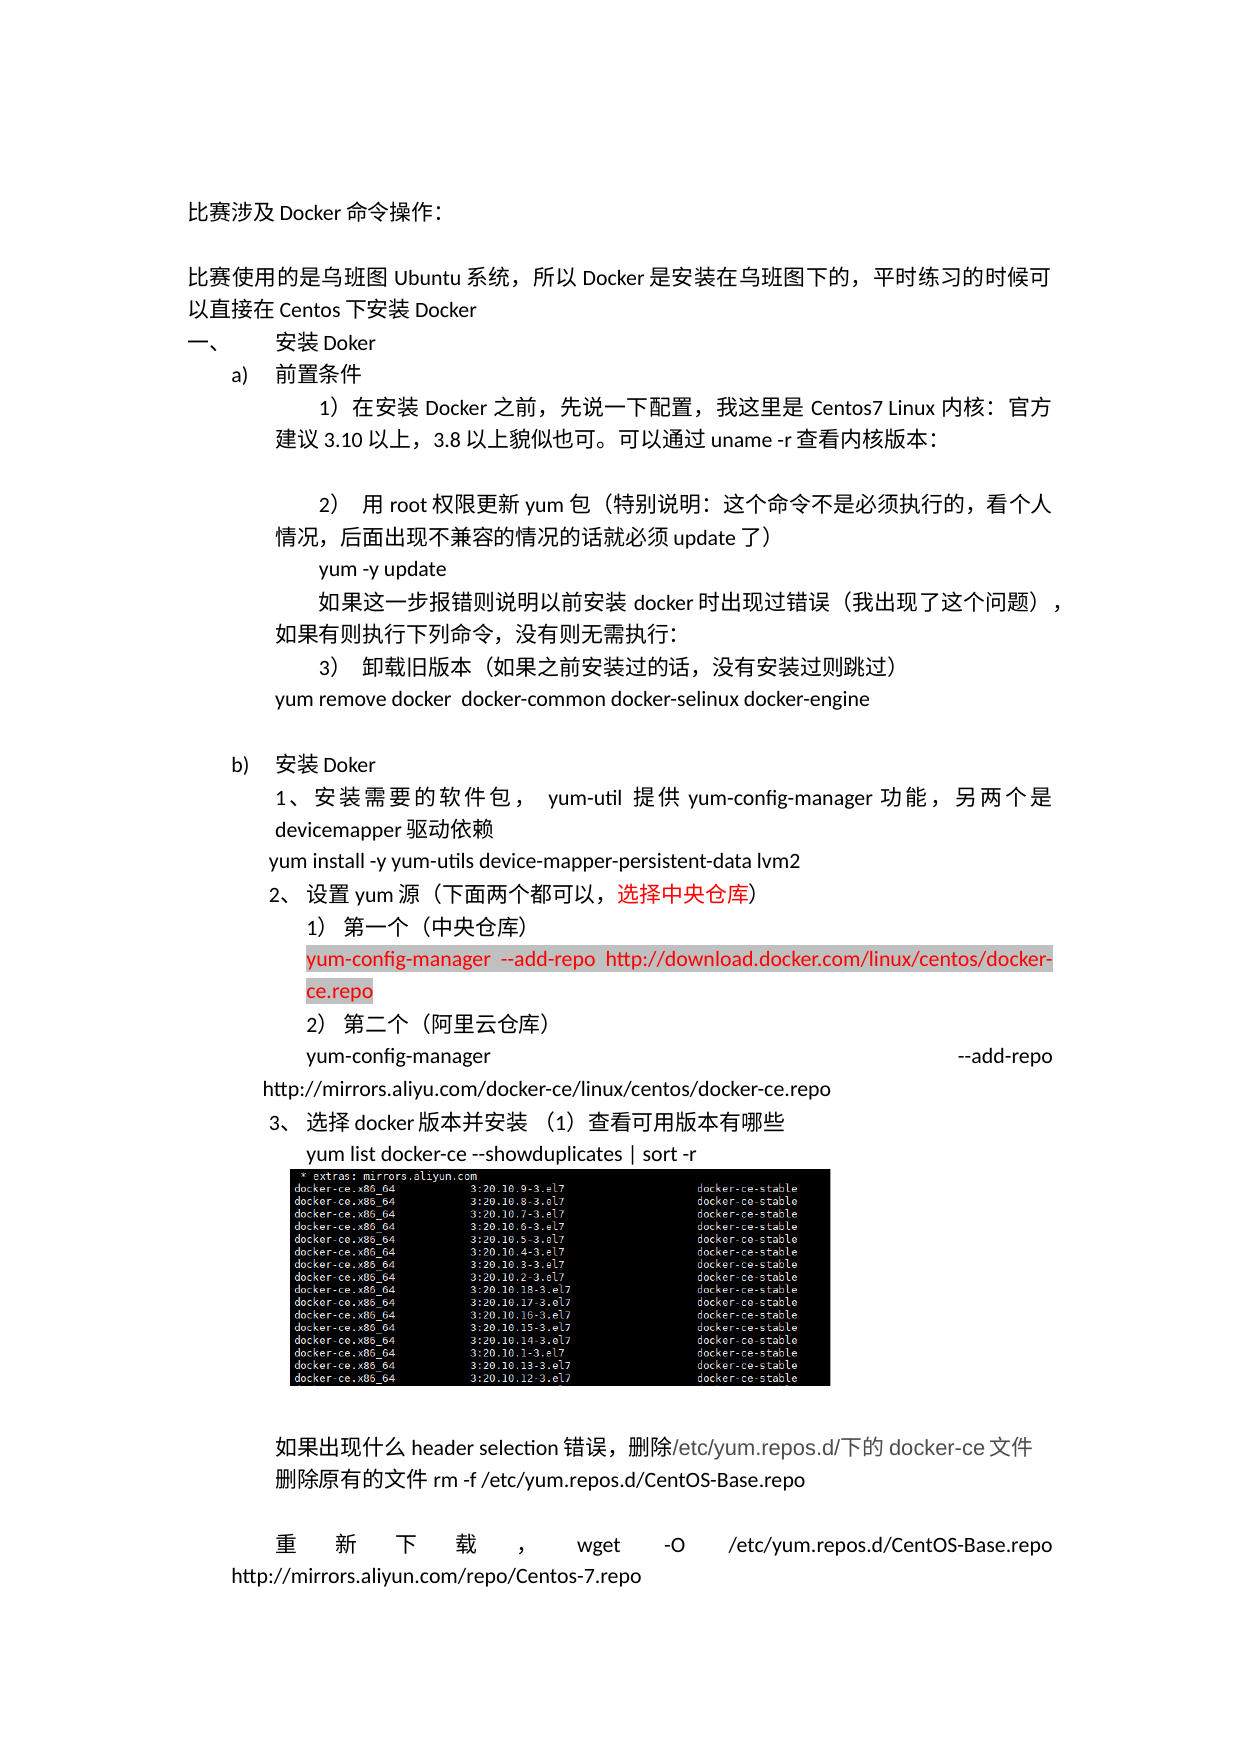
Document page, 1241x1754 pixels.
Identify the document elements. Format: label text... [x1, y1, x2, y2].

list yum-config-manager --add-repo http://download.docker.com/linux/centos/docker-ce.repo [306, 972, 1053, 1007]
list 安装Doker [231, 747, 1053, 779]
list yum install -y yum-utils device-mapper-persistent-data lvm2 [269, 844, 1053, 877]
text 删除原有的文件 rm -f /etc/yum.repos.d/CentOS-Base.repo [231, 1462, 1053, 1494]
list 前置条件 [231, 357, 1053, 389]
text 重新下载，wget -O /etc/yum.repos.d/CentOS-Base.repo http://mirrors.aliyun.com/repo/Centos-7.repo [231, 1527, 1053, 1592]
list 如果这一步报错则说明以前安装docker时出现过错误（我出现了这个问题），如果有则执行下列命令，没有则无需执行： [275, 584, 1053, 649]
list 2） 用 root 权限更新 yum 包（特别说明：这个命令不是必须执行的，看个人情况，后面出现不兼容的情况的话就必须update了） [275, 487, 1053, 552]
list 安装Doker [187, 324, 1053, 357]
list 1、安装需要的软件包， yum-util 提供yum-config-manager功能，另两个是devicemapper驱动依赖 [275, 779, 1053, 844]
list yum -y update [275, 552, 1053, 584]
text 如果出现什么 header selection错误，删除/etc/yum.repos.d/下的 docker-ce文件 [187, 1429, 1053, 1462]
list yum list docker-ce --showduplicates | sort -r [306, 1137, 1053, 1169]
list yum remove docker docker-common docker-selinux docker-engine [275, 682, 1053, 714]
list 1）在安装 Docker 之前，先说一下配置，我这里是Centos7 Linux 内核：官方建议 3.10 以上，3.8以上貌似也可。可以通过 uname -r 查看内核版本： [275, 389, 1053, 454]
list 设置 yum 源（下面两个都可以，选择中央仓库） [269, 877, 1053, 909]
list 第二个（阿里云仓库） [306, 1007, 1053, 1039]
list 选择docker版本并安装 （1）查看可用版本有哪些 [269, 1104, 1053, 1137]
text 比赛涉及Docker命令操作： [187, 194, 1053, 227]
list 3） 卸载旧版本（如果之前安装过的话，没有安装过则跳过） [275, 649, 1053, 682]
list 第一个（中央仓库） [306, 909, 1053, 942]
list yum-config-manager --add-repo http://mirrors.aliyu.com/docker-ce/linux/centos/docker-ce.repo [262, 1039, 1053, 1104]
text 比赛使用的是乌班图Ubuntu系统，所以Docker是安装在乌班图下的，平时练习的时候可以直接在Centos下安装Docker [187, 259, 1053, 324]
picture [289, 1169, 831, 1386]
